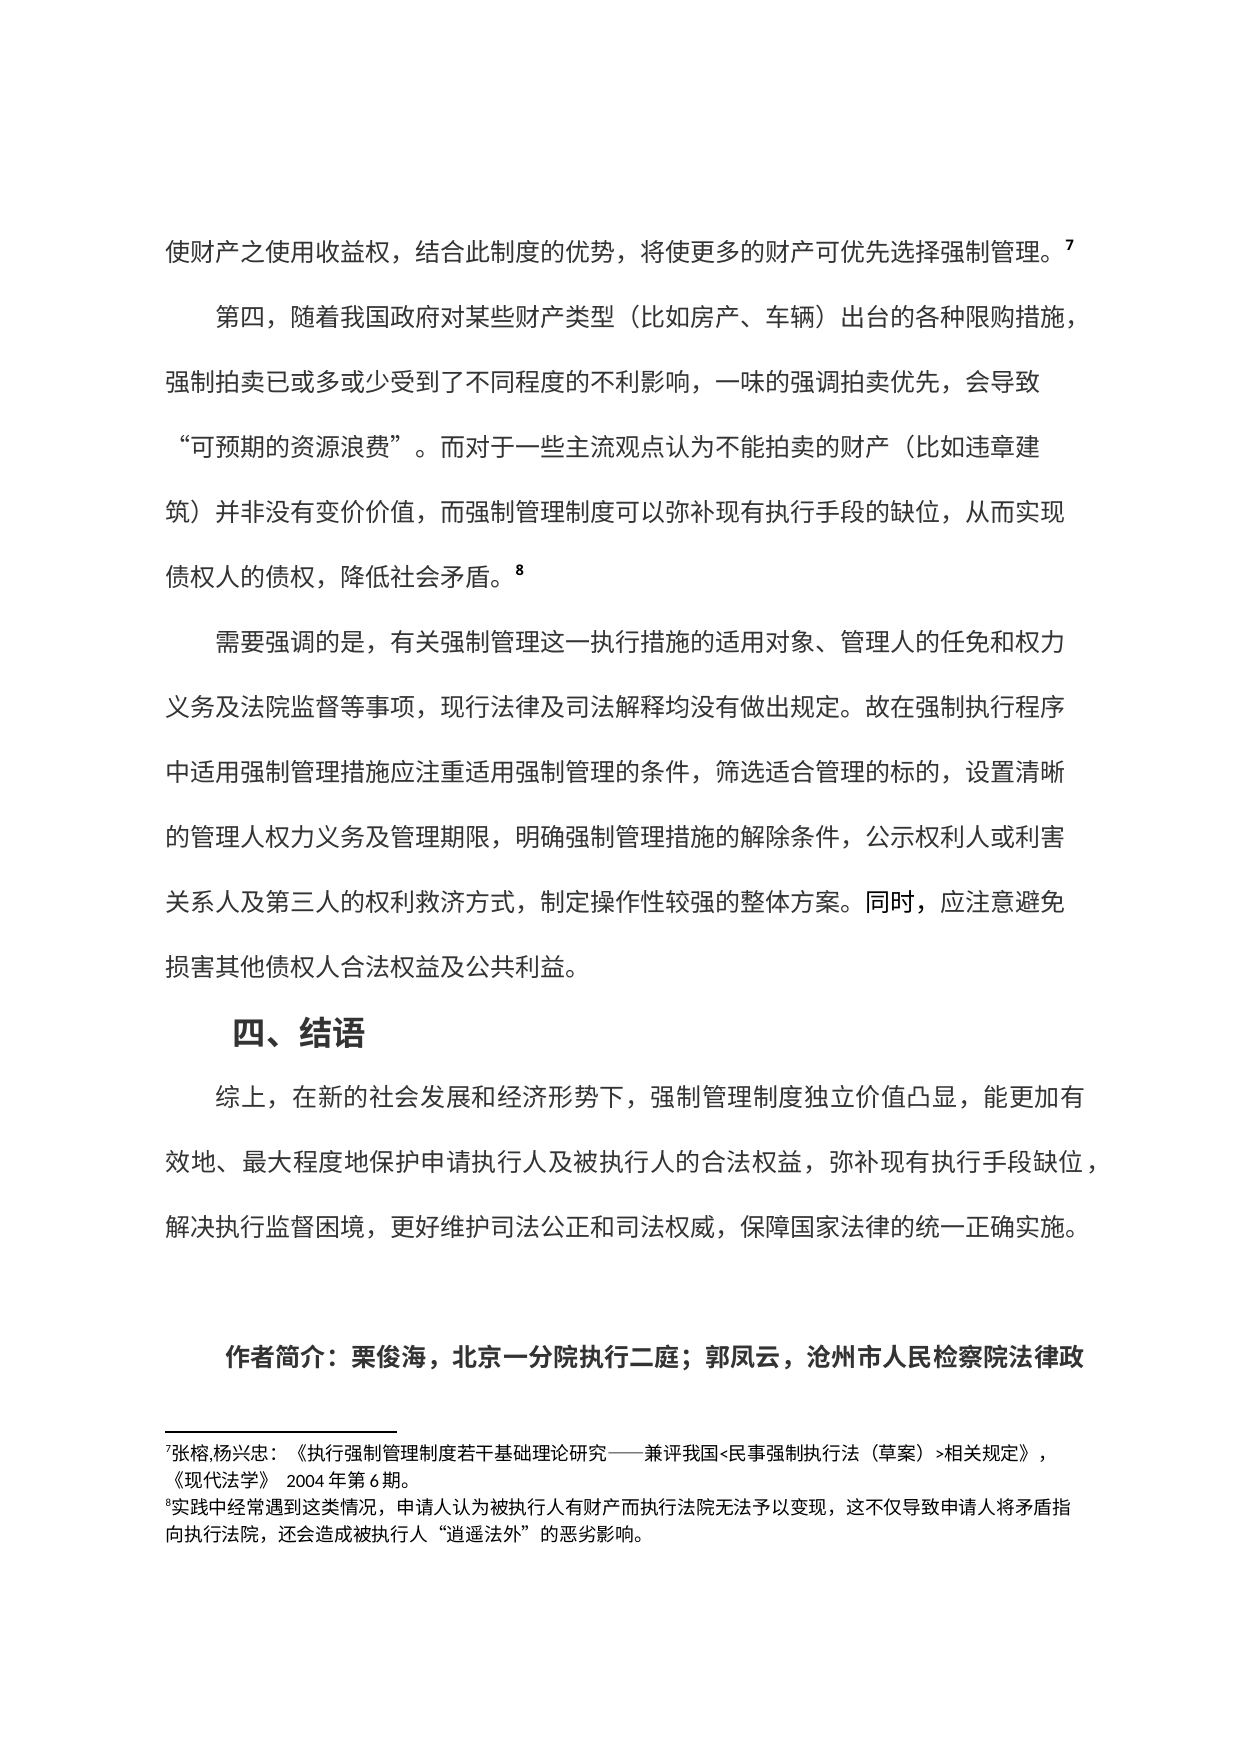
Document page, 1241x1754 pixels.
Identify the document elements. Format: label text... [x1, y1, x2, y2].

text 四、结语 [165, 998, 1087, 1063]
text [165, 218, 1087, 283]
text 需要强调的是，有关强制管理这一执行措施的适用对象、管理人的任免和权力义务及法院监督等事项，现行法律及司法解释均没有做出规定。故在强制执行程序中适用强制管理措施应注重适用强制管理的条件，筛选适合管理的标的，设置清晰的管理人权力义务及管理期限，明确强制管理措施的解除条件，公示权利人或利害关系人及第三人的权利救济方式，制定操作性较强的整体方案。同时，应注意避免损害其他债权人合法权益及公共利益。 [165, 608, 1087, 998]
text 第四，随着我国政府对某些财产类型（比如房产、车辆）出台的各种限购措施，强制拍卖已或多或少受到了不同程度的不利影响，一味的强调拍卖优先，会导致“可预期的资源浪费”。而对于一些主流观点认为不能拍卖的财产（比如违章建筑）并非没有变价价值，而强制管理制度可以弥补现有执行手段的缺位，从而实现债权人的债权，降低社会矛盾。 [165, 283, 1087, 608]
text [165, 1323, 1087, 1388]
text 综上，在新的社会发展和经济形势下，强制管理制度独立价值凸显，能更加有效地、最大程度地保护申请执行人及被执行人的合法权益，弥补现有执行手段缺位，解决执行监督困境，更好维护司法公正和司法权威，保障国家法律的统一正确实施。 [165, 1063, 1087, 1258]
